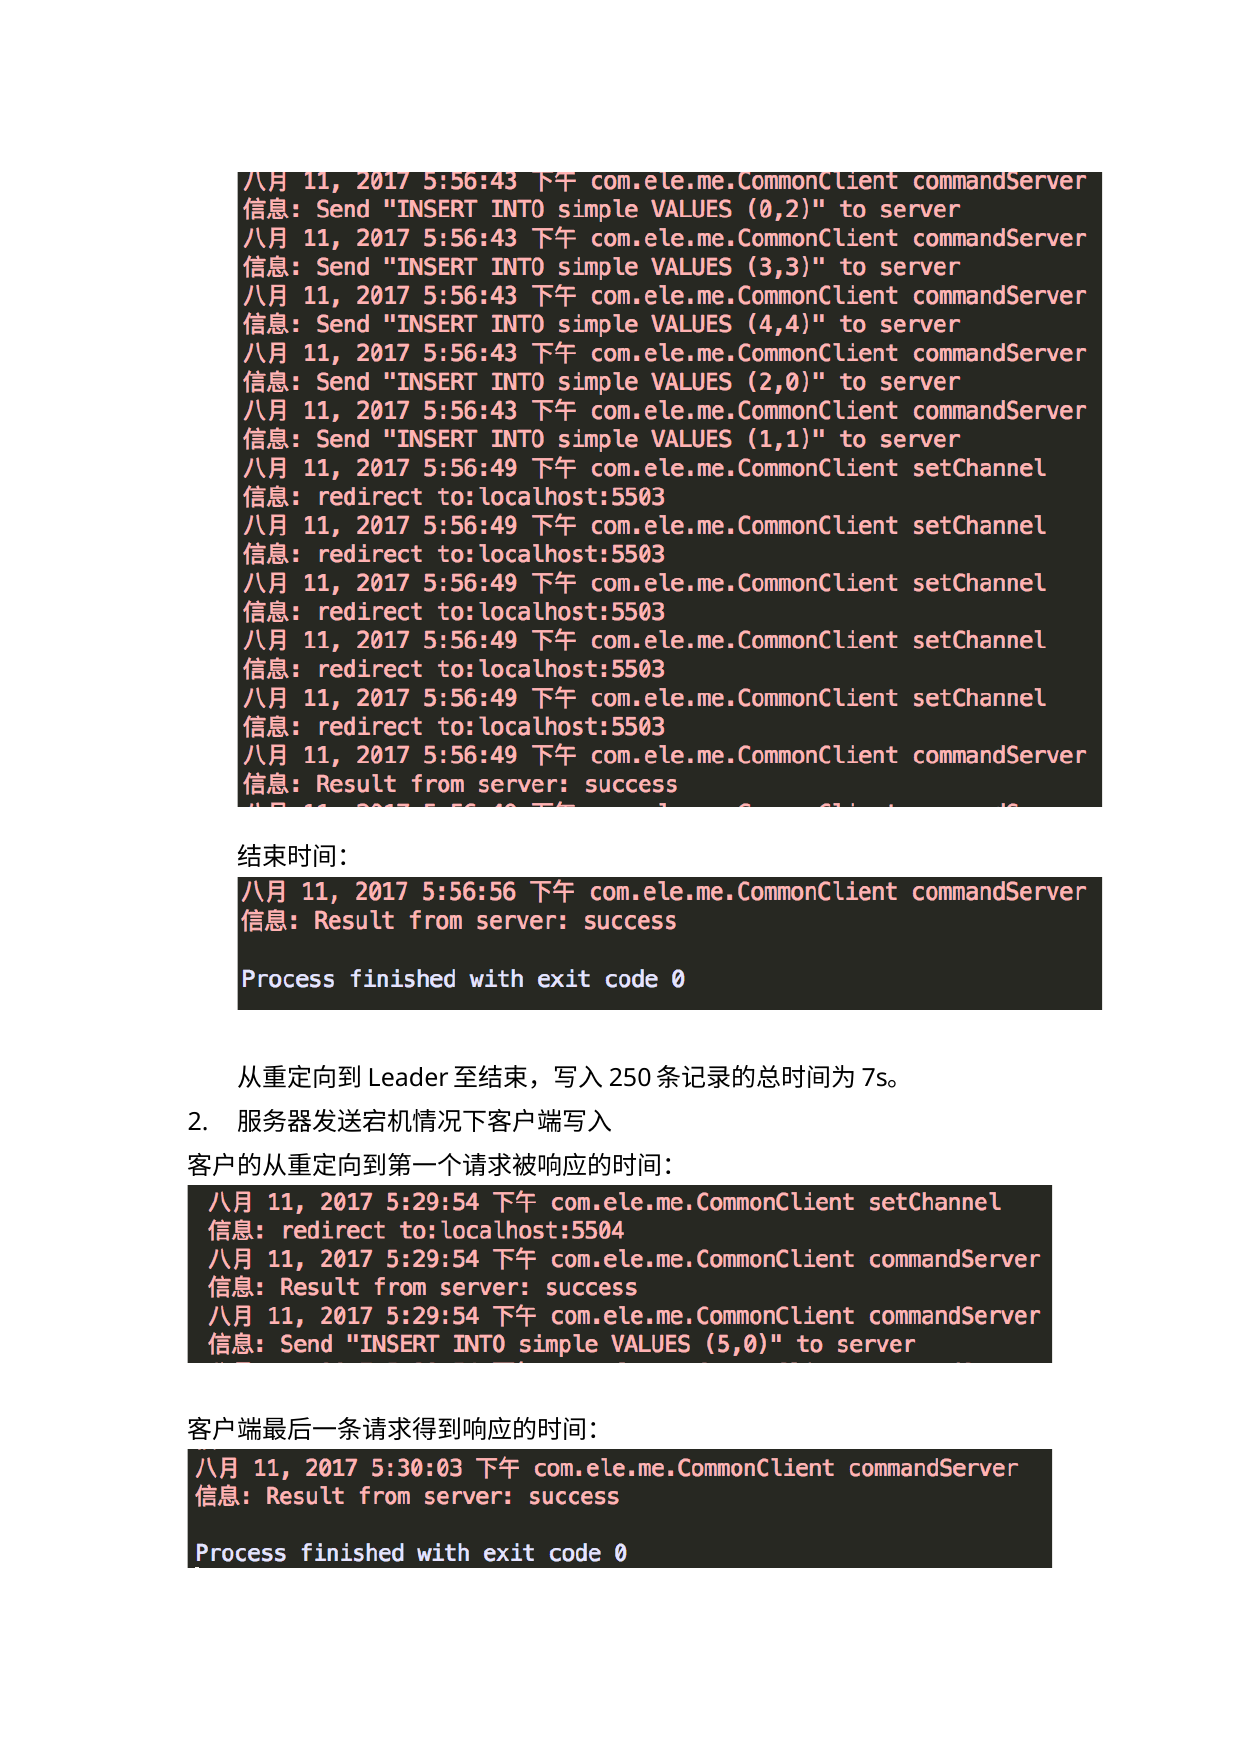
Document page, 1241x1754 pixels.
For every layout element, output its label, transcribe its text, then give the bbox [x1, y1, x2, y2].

list 服务器发送宕机情况下客户端写入 [187, 1097, 1053, 1141]
text 客户的从重定向到第一个请求被响应的时间： [187, 1141, 1053, 1185]
picture [187, 1185, 1053, 1363]
list 结束时间： [237, 833, 1053, 877]
picture [187, 1449, 1053, 1568]
text 客户端最后一条请求得到响应的时间： [187, 1406, 1053, 1449]
picture [237, 172, 1103, 807]
list 从重定向到Leader至结束，写入250条记录的总时间为7s。 [237, 1053, 1053, 1097]
picture [237, 877, 1103, 1010]
